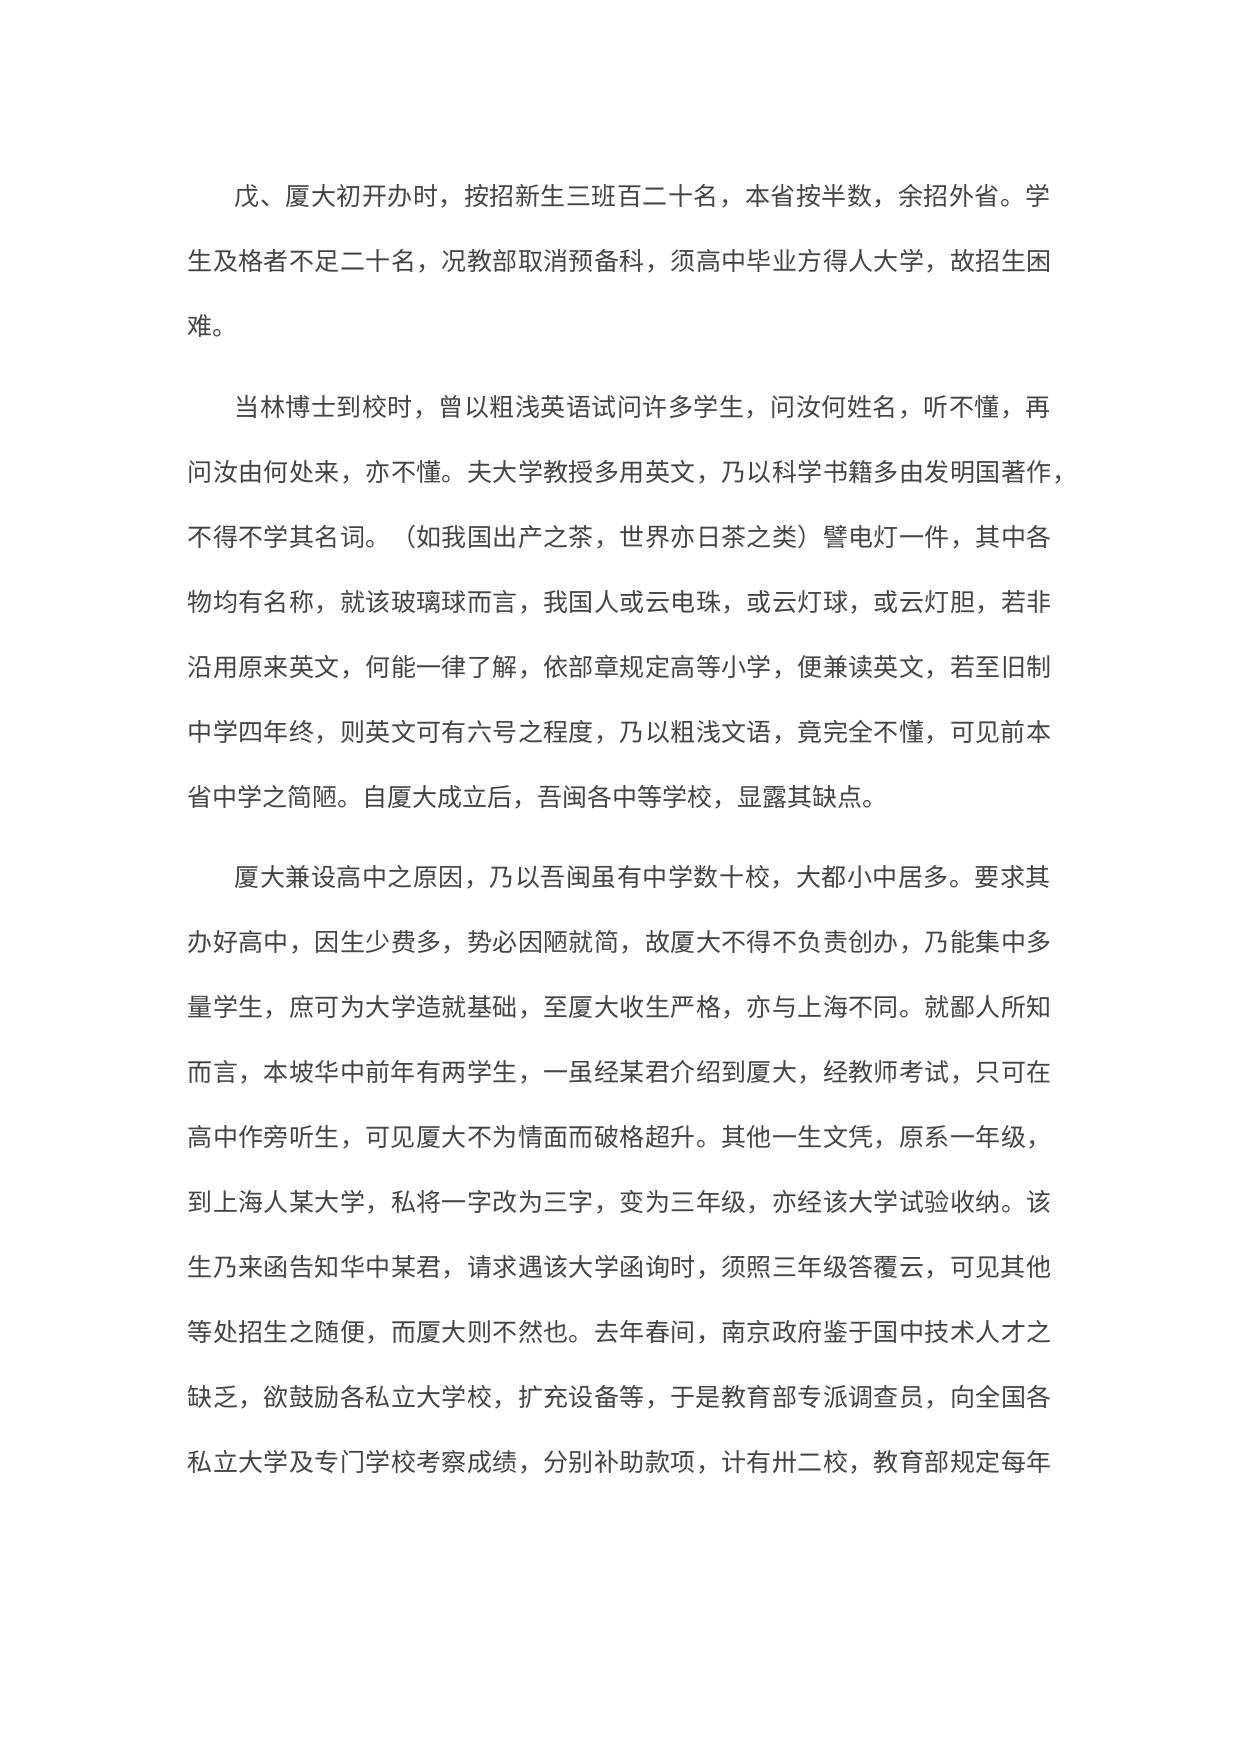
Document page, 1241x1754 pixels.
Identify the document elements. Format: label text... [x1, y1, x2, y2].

text 戊、厦大初开办时，按招新生三班百二十名，本省按半数，余招外省。学生及格者不足二十名，况教部取消预备科，须高中毕业方得人大学，故招生困难。 [187, 162, 1053, 357]
text 当林博士到校时，曾以粗浅英语试问许多学生，问汝何姓名，听不懂，再问汝由何处来，亦不懂。夫大学教授多用英文，乃以科学书籍多由发明国著作，不得不学其名词。（如我国出产之茶，世界亦日茶之类）譬电灯一件，其中各物均有名称，就该玻璃球而言，我国人或云电珠，或云灯球，或云灯胆，若非沿用原来英文，何能一律了解，依部章规定高等小学，便兼读英文，若至旧制中学四年终，则英文可有六号之程度，乃以粗浅文语，竟完全不懂，可见前本省中学之简陋。自厦大成立后，吾闽各中等学校，显露其缺点。 [187, 373, 1053, 828]
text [187, 843, 1053, 1493]
